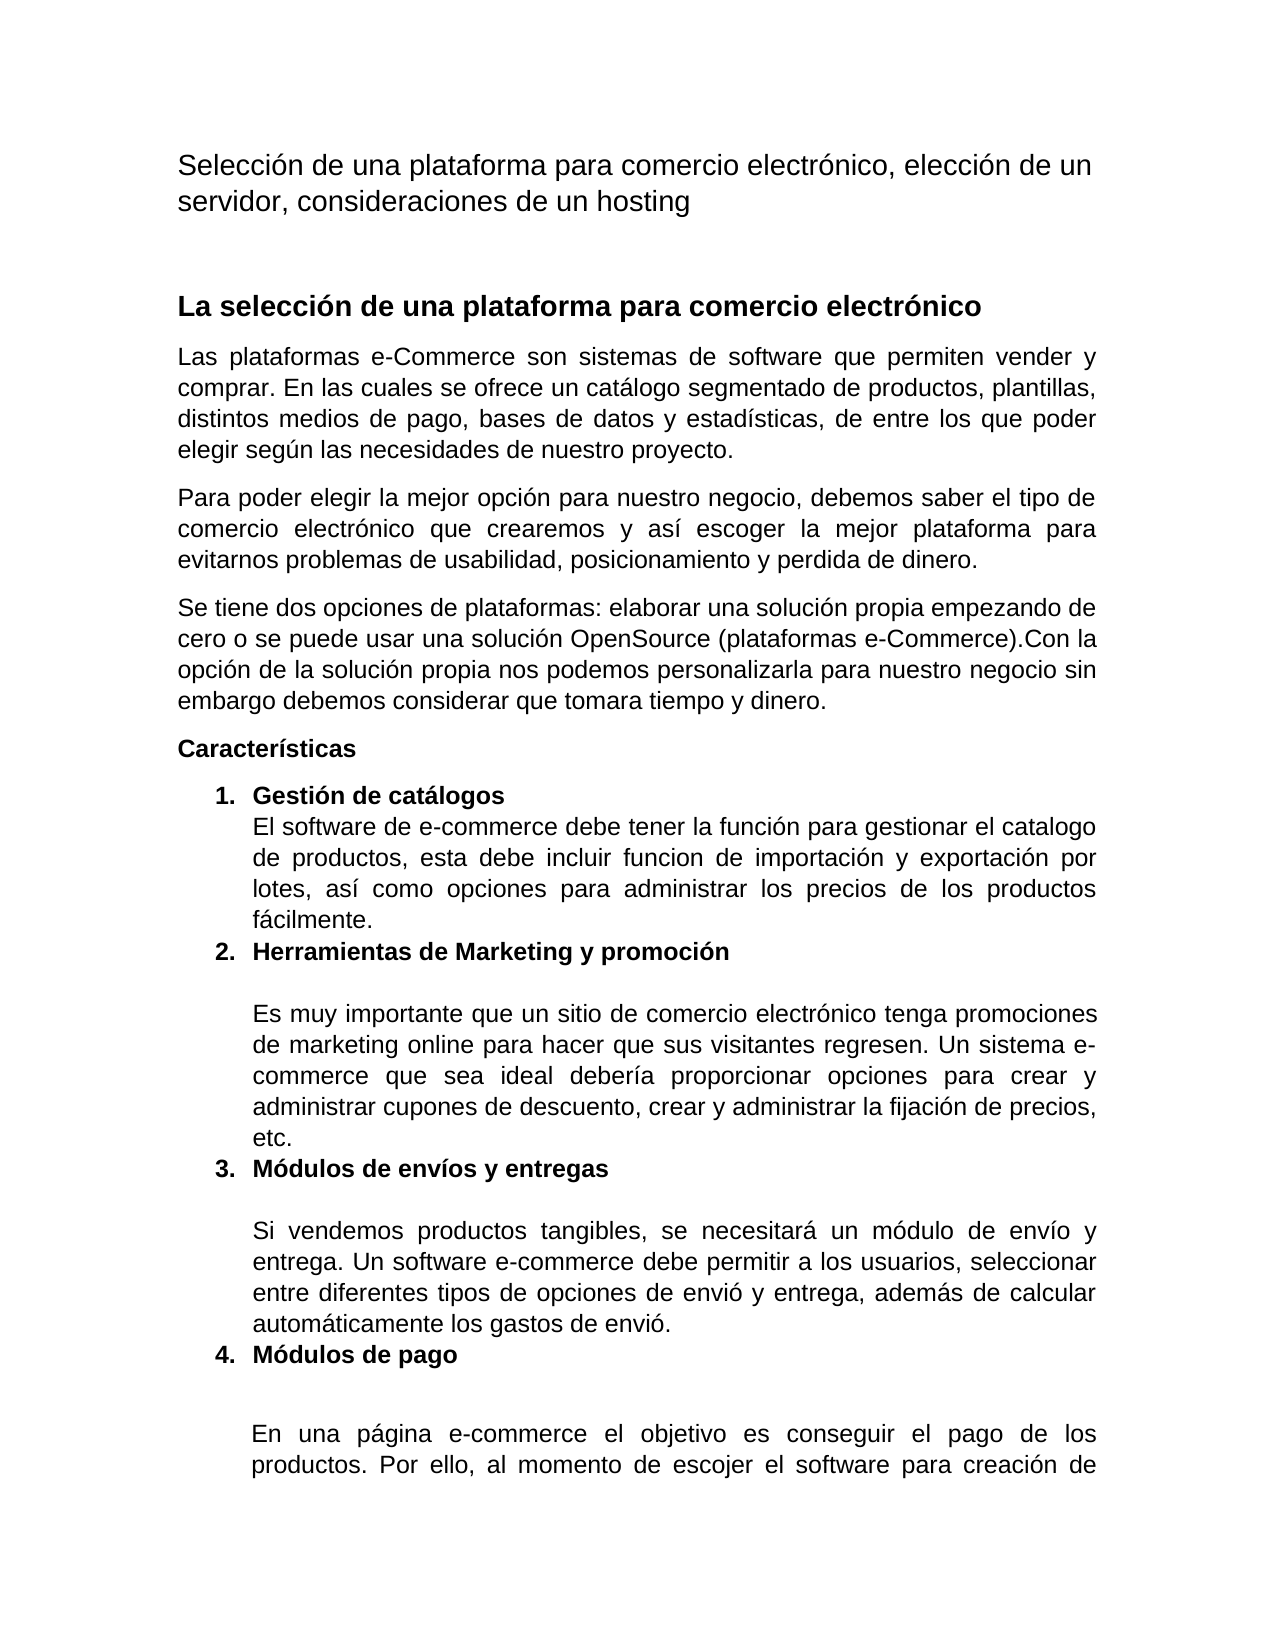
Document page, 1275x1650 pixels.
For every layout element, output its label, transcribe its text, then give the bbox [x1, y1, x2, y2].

text La selección de una plataforma para comercio electrónico [177, 289, 1098, 323]
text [251, 1419, 1098, 1479]
text Se tiene dos opciones de plataformas: elaborar una solución propia empezando de cero o se puede usar una solución OpenSource (plataformas e-Commerce).Con la opción de la solución propia nos podemos personalizarla para nuestro negocio sin embargo debemos considerar que tomara tiempo y dinero. [177, 593, 1098, 715]
text Selección de una plataforma para comercio electrónico, elección de un servidor, consideraciones de un hosting [177, 148, 1098, 217]
list Herramientas de Marketing y promoción [215, 937, 1098, 965]
list Es muy importante que un sitio de comercio electrónico tenga promociones de marketing online para hacer que sus visitantes regresen. Un sistema e-commerce que sea ideal debería proporcionar opciones para crear y administrar cupones de descuento, crear y administrar la fijación de precios, etc. [252, 999, 1098, 1152]
list Módulos de pago [215, 1340, 1098, 1369]
text Las plataformas e-Commerce son sistemas de software que permiten vender y comprar. En las cuales se ofrece un catálogo segmentado de productos, plantillas, distintos medios de pago, bases de datos y estadísticas, de entre los que poder elegir según las necesidades de nuestro proyecto. [177, 342, 1098, 464]
list Gestión de catálogos [215, 781, 1098, 810]
text Para poder elegir la mejor opción para nuestro negocio, debemos saber el tipo de comercio electrónico que crearemos y así escoger la mejor plataforma para evitarnos problemas de usabilidad, posicionamiento y perdida de dinero. [177, 483, 1098, 574]
text Características [177, 734, 1098, 762]
list Si vendemos productos tangibles, se necesitará un módulo de envío y entrega. Un software e-commerce debe permitir a los usuarios, seleccionar entre diferentes tipos de opciones de envió y entrega, además de calcular automáticamente los gastos de envió. [252, 1216, 1098, 1338]
list El software de e-commerce debe tener la función para gestionar el catalogo de productos, esta debe incluir funcion de importación y exportación por lotes, así como opciones para administrar los precios de los productos fácilmente. [252, 812, 1098, 934]
list Módulos de envíos y entregas [215, 1154, 1098, 1183]
